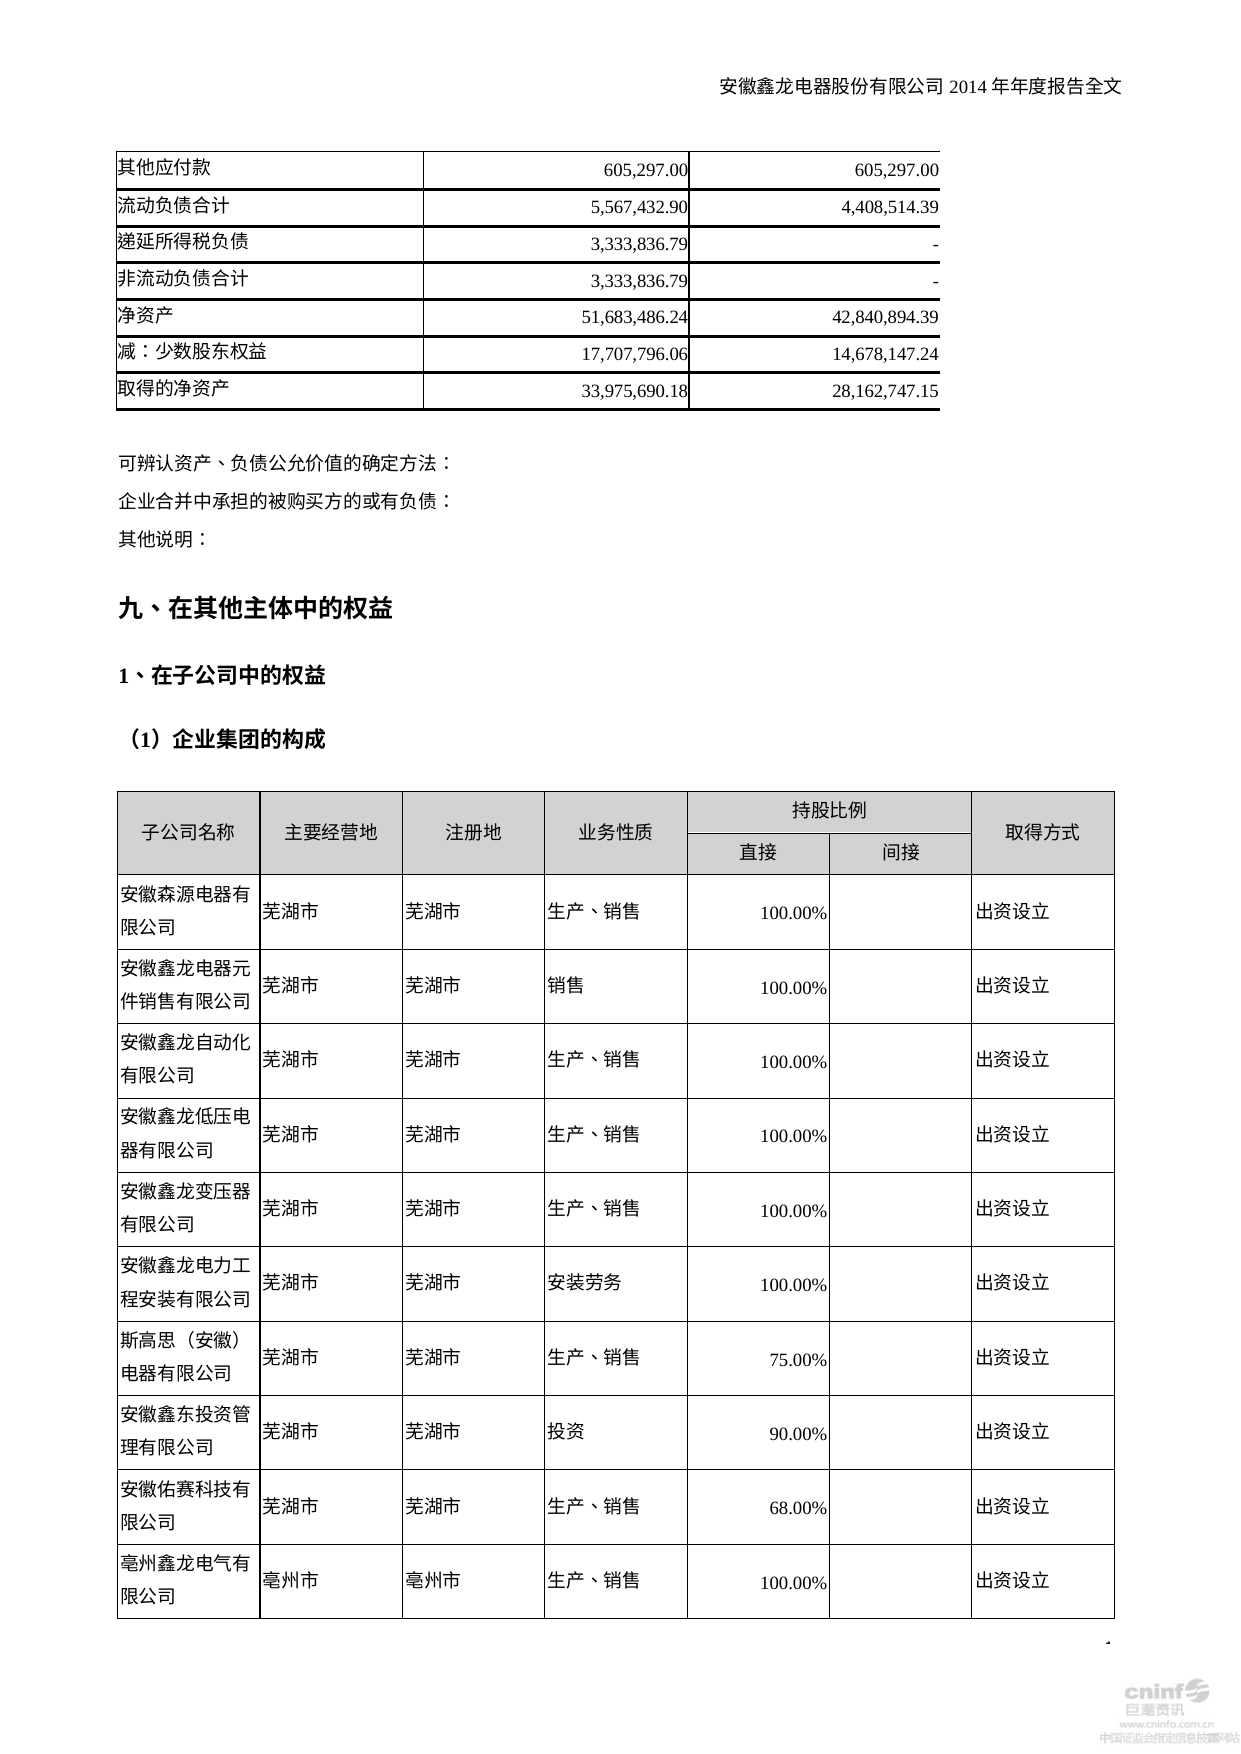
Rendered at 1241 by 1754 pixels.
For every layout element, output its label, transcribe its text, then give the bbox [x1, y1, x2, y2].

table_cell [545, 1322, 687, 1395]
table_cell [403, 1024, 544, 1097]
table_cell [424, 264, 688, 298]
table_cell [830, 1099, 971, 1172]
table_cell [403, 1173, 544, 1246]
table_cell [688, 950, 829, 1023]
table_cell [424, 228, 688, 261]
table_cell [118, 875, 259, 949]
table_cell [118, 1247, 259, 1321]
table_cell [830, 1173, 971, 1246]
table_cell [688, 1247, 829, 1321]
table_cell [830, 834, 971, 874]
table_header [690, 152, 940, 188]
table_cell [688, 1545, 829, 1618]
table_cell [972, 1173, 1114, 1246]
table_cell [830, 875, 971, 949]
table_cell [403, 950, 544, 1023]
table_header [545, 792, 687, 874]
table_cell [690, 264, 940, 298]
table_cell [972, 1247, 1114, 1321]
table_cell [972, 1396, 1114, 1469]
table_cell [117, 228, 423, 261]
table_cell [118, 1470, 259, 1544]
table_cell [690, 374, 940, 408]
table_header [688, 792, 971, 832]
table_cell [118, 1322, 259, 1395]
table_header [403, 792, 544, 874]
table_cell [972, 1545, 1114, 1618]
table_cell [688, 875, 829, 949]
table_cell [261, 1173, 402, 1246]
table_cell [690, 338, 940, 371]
subtitle （1）企业集团的构成 [118, 724, 1240, 754]
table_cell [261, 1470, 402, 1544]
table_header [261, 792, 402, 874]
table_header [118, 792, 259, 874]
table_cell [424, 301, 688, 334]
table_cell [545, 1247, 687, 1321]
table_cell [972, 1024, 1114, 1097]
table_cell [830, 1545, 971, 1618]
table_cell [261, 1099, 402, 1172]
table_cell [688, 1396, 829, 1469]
subtitle 九、在其他主体中的权益 [118, 591, 1240, 625]
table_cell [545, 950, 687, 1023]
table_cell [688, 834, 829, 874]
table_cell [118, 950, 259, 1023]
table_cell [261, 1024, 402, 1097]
subtitle 1、在子公司中的权益 [118, 659, 1240, 689]
text 可辨认资产、负债公允价值的确定方法： 企业合并中承担的被购买方的或有负债： 其他说明： [118, 450, 456, 552]
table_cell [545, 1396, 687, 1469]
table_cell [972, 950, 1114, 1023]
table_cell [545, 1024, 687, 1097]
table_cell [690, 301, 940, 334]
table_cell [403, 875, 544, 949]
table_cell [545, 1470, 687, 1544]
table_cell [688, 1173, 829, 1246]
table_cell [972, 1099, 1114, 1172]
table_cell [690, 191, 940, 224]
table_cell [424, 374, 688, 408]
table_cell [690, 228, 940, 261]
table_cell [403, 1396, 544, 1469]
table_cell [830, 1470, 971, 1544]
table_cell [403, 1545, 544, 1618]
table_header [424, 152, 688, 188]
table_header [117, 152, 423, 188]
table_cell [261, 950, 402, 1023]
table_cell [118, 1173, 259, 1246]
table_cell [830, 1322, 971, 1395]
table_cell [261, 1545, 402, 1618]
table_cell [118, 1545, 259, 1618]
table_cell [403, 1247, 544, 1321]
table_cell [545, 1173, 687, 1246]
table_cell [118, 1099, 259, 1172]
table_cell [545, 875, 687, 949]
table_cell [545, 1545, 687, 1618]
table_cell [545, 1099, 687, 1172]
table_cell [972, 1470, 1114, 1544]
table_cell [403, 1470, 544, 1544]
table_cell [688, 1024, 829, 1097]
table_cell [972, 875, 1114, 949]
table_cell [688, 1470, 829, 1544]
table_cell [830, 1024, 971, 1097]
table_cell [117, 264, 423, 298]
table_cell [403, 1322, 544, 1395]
picture [1099, 1673, 1241, 1754]
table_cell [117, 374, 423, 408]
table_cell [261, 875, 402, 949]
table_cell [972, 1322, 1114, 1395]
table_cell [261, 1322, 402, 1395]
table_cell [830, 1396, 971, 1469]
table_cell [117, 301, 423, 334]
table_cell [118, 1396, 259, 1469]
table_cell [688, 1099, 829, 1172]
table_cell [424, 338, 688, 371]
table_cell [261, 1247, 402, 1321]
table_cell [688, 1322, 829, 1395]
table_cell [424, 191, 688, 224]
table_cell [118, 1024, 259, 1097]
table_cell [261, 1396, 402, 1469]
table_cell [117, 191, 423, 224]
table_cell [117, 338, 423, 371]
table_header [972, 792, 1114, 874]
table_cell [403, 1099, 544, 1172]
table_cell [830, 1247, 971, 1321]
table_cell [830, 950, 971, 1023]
